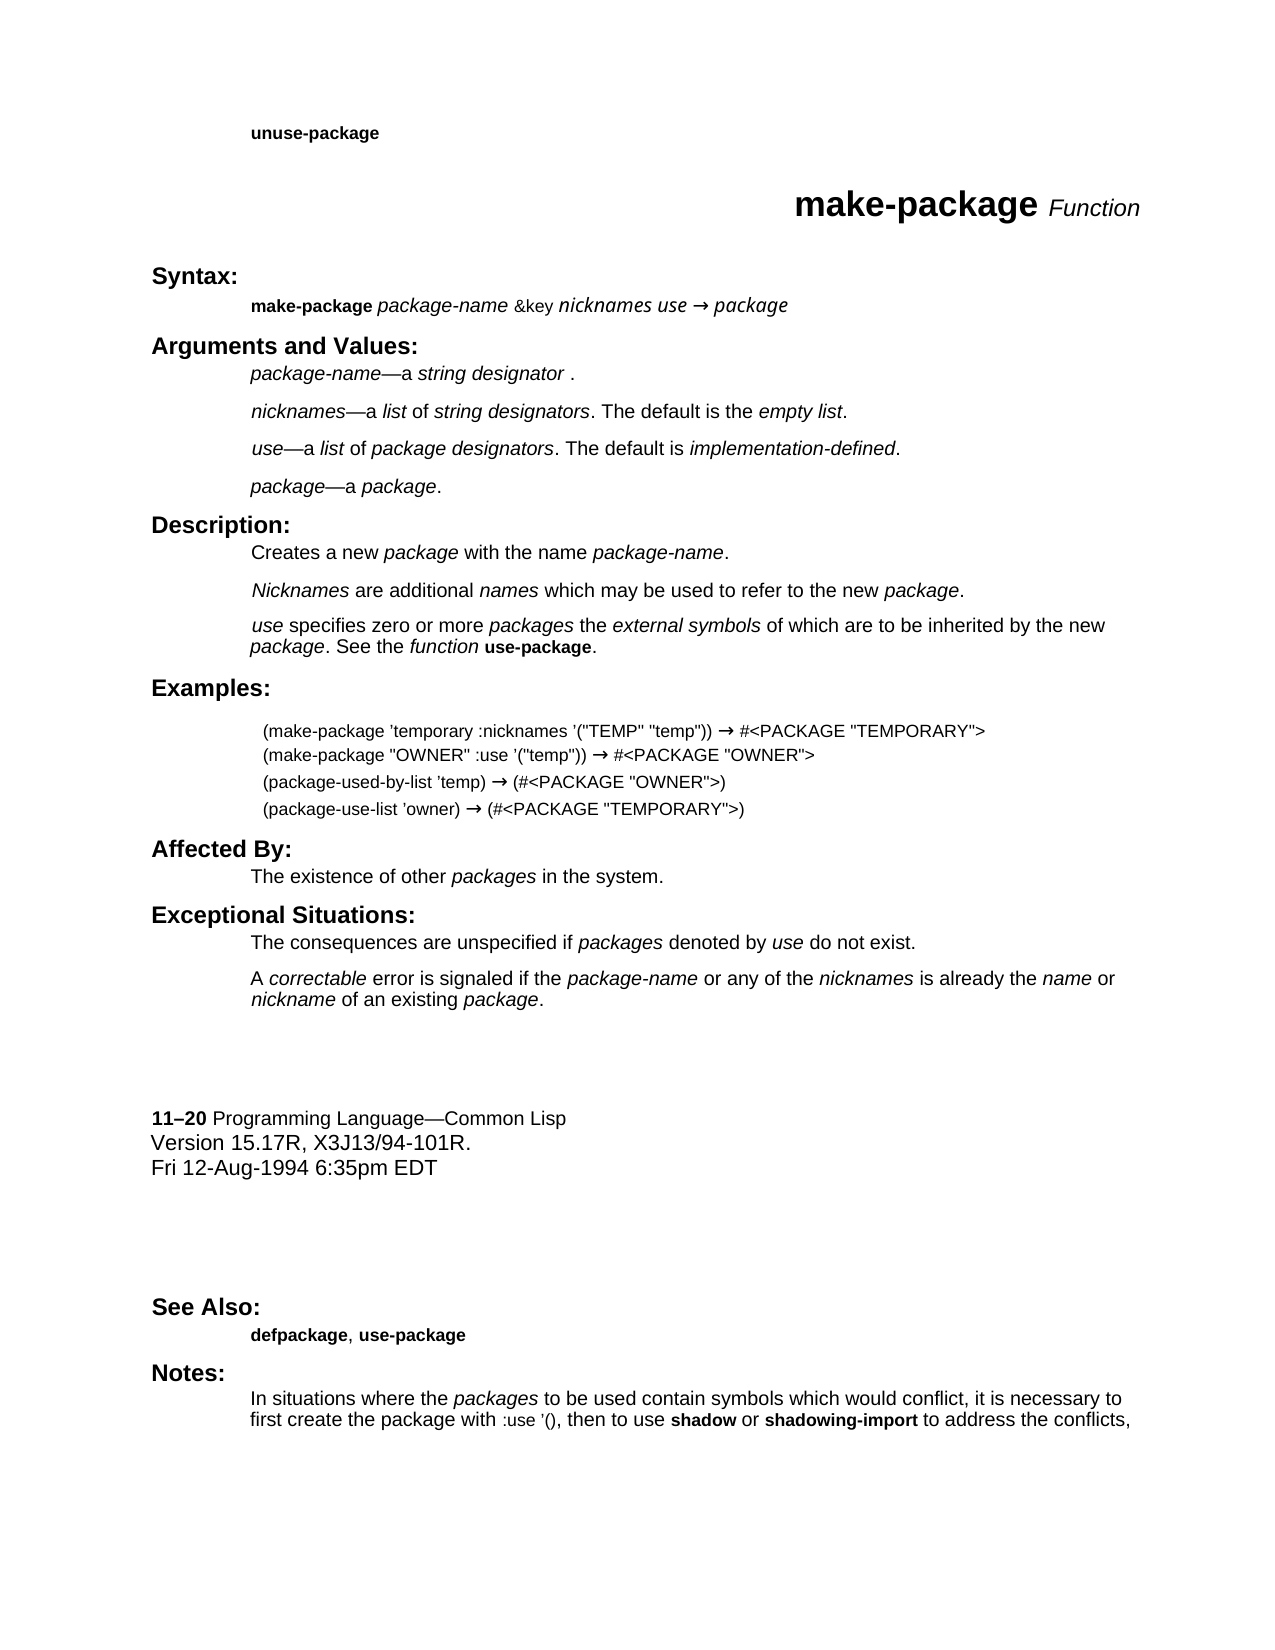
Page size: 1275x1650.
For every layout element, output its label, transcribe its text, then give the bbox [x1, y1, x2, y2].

text Syntax: [152, 262, 1147, 289]
text unuse-package [251, 123, 1147, 143]
text (package-use-list ’owner) → (#<PACKAGE "TEMPORARY">) [263, 794, 1147, 821]
text A correctable error is signaled if the package-name or any of the nicknames is already the name or nickname of an existing package. [250, 969, 1143, 1010]
text Description: [151, 511, 1147, 539]
text Examples: [151, 673, 1147, 701]
text nicknames—a list of string designators. The default is the empty list. [251, 399, 1147, 422]
text (make-package ’temporary :nicknames ’("TEMP" "temp")) → #<PACKAGE "TEMPORARY"> (make-package "OWNER" :use ’("temp")) → #<PACKAGE "OWNER"> [263, 718, 1035, 767]
text package—a package. [250, 475, 1147, 498]
text See Also: [152, 1293, 1147, 1321]
text Affected By: [151, 835, 1147, 863]
text 11–20 Programming Language—Common Lisp [152, 1107, 1147, 1130]
text use specifies zero or more packages the external symbols of which are to be inherited by the new package. See the function use-package. [250, 616, 1134, 658]
text use—a list of package designators. The default is implementation-defined. [252, 437, 1147, 460]
text Exceptional Situations: [151, 901, 1147, 929]
text make-package package-name &key nicknames use → package [251, 291, 1147, 318]
text Fri 12-Aug-1994 6:35pm EDT [151, 1155, 1147, 1180]
text Version 15.17R, X3J13/94-101R. [150, 1130, 1147, 1155]
text Arguments and Values: [151, 332, 1147, 360]
text The consequences are unspecified if packages denoted by use do not exist. [250, 931, 1147, 954]
text Creates a new package with the name package-name. [251, 541, 1147, 564]
text Nicknames are additional names which may be used to refer to the new package. [252, 579, 1147, 601]
text package-name—a string designator . [250, 362, 1147, 384]
text defpackage, use-package [250, 1323, 1147, 1345]
text make-package Function [150, 183, 1140, 223]
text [250, 1389, 1146, 1430]
text The existence of other packages in the system. [250, 865, 1147, 888]
text (package-used-by-list ’temp) → (#<PACKAGE "OWNER">) [263, 767, 1147, 794]
text Notes: [151, 1359, 1147, 1387]
